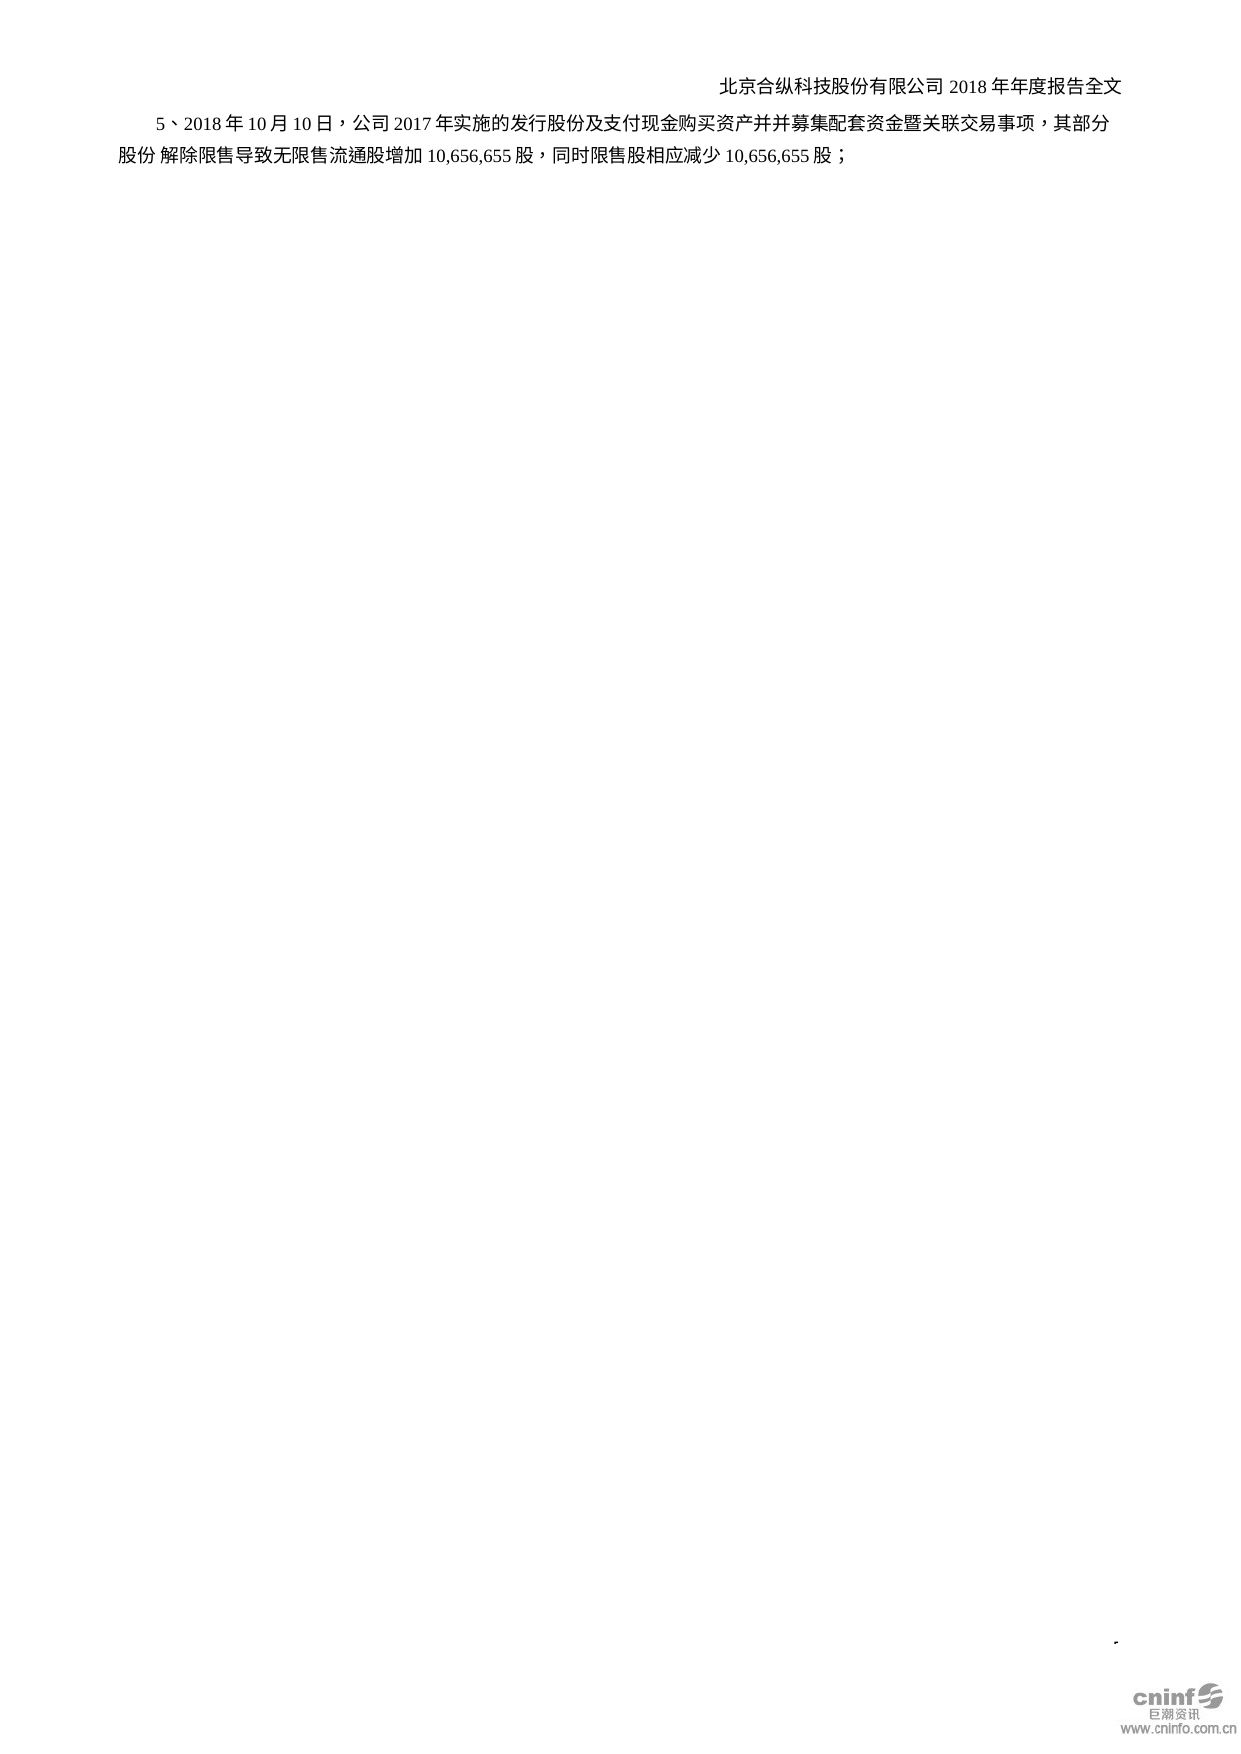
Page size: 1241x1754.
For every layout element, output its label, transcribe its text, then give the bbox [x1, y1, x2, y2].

picture [1115, 1680, 1240, 1737]
text 5、2018年10月10日，公司2017年实施的发行股份及支付现金购买资产并并募集配套资金暨关联交易事项，其部分股份 解除限售导致无限售流通股增加10,656,655股，同时限售股相应减少10,656,655股； [118, 110, 1123, 168]
